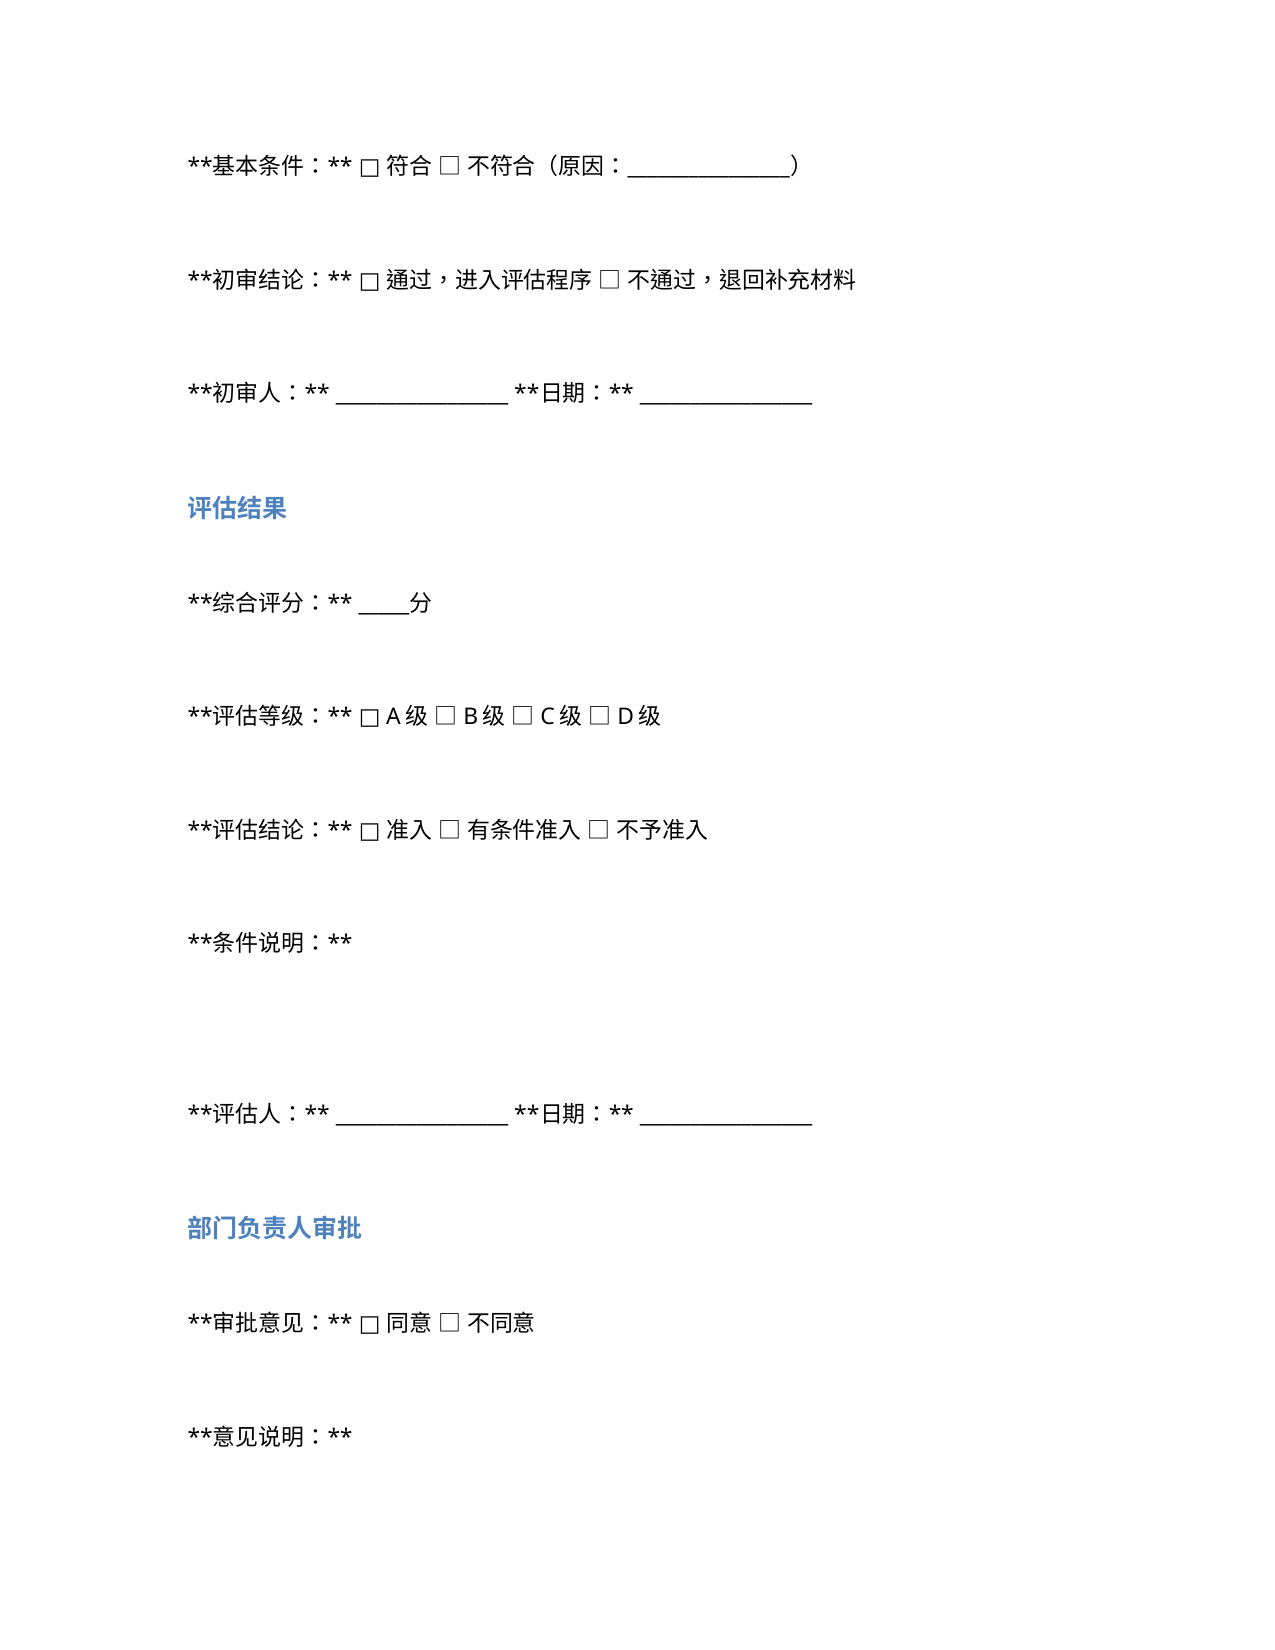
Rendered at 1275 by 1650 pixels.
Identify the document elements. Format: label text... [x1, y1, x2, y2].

text **评估等级：** □ A级 □ B级 □ C级 □ D级 [187, 700, 1087, 731]
text **条件说明：** [187, 927, 1087, 958]
text **基本条件：** □ 符合 □ 不符合（原因：________________） [187, 150, 1087, 181]
text **审批意见：** □ 同意 □ 不同意 [187, 1307, 1087, 1338]
subtitle 评估结果 [187, 491, 1087, 525]
subtitle 部门负责人审批 [187, 1211, 1087, 1245]
text **初审结论：** □ 通过，进入评估程序 □ 不通过，退回补充材料 [187, 263, 1087, 295]
text **初审人：** _________________ **日期：** _________________ [187, 377, 1087, 408]
text **综合评分：** _____分 [187, 587, 1087, 618]
text **评估人：** _________________ **日期：** _________________ [187, 1097, 1087, 1129]
text **意见说明：** [187, 1421, 1087, 1452]
text **评估结论：** □ 准入 □ 有条件准入 □ 不予准入 [187, 814, 1087, 845]
